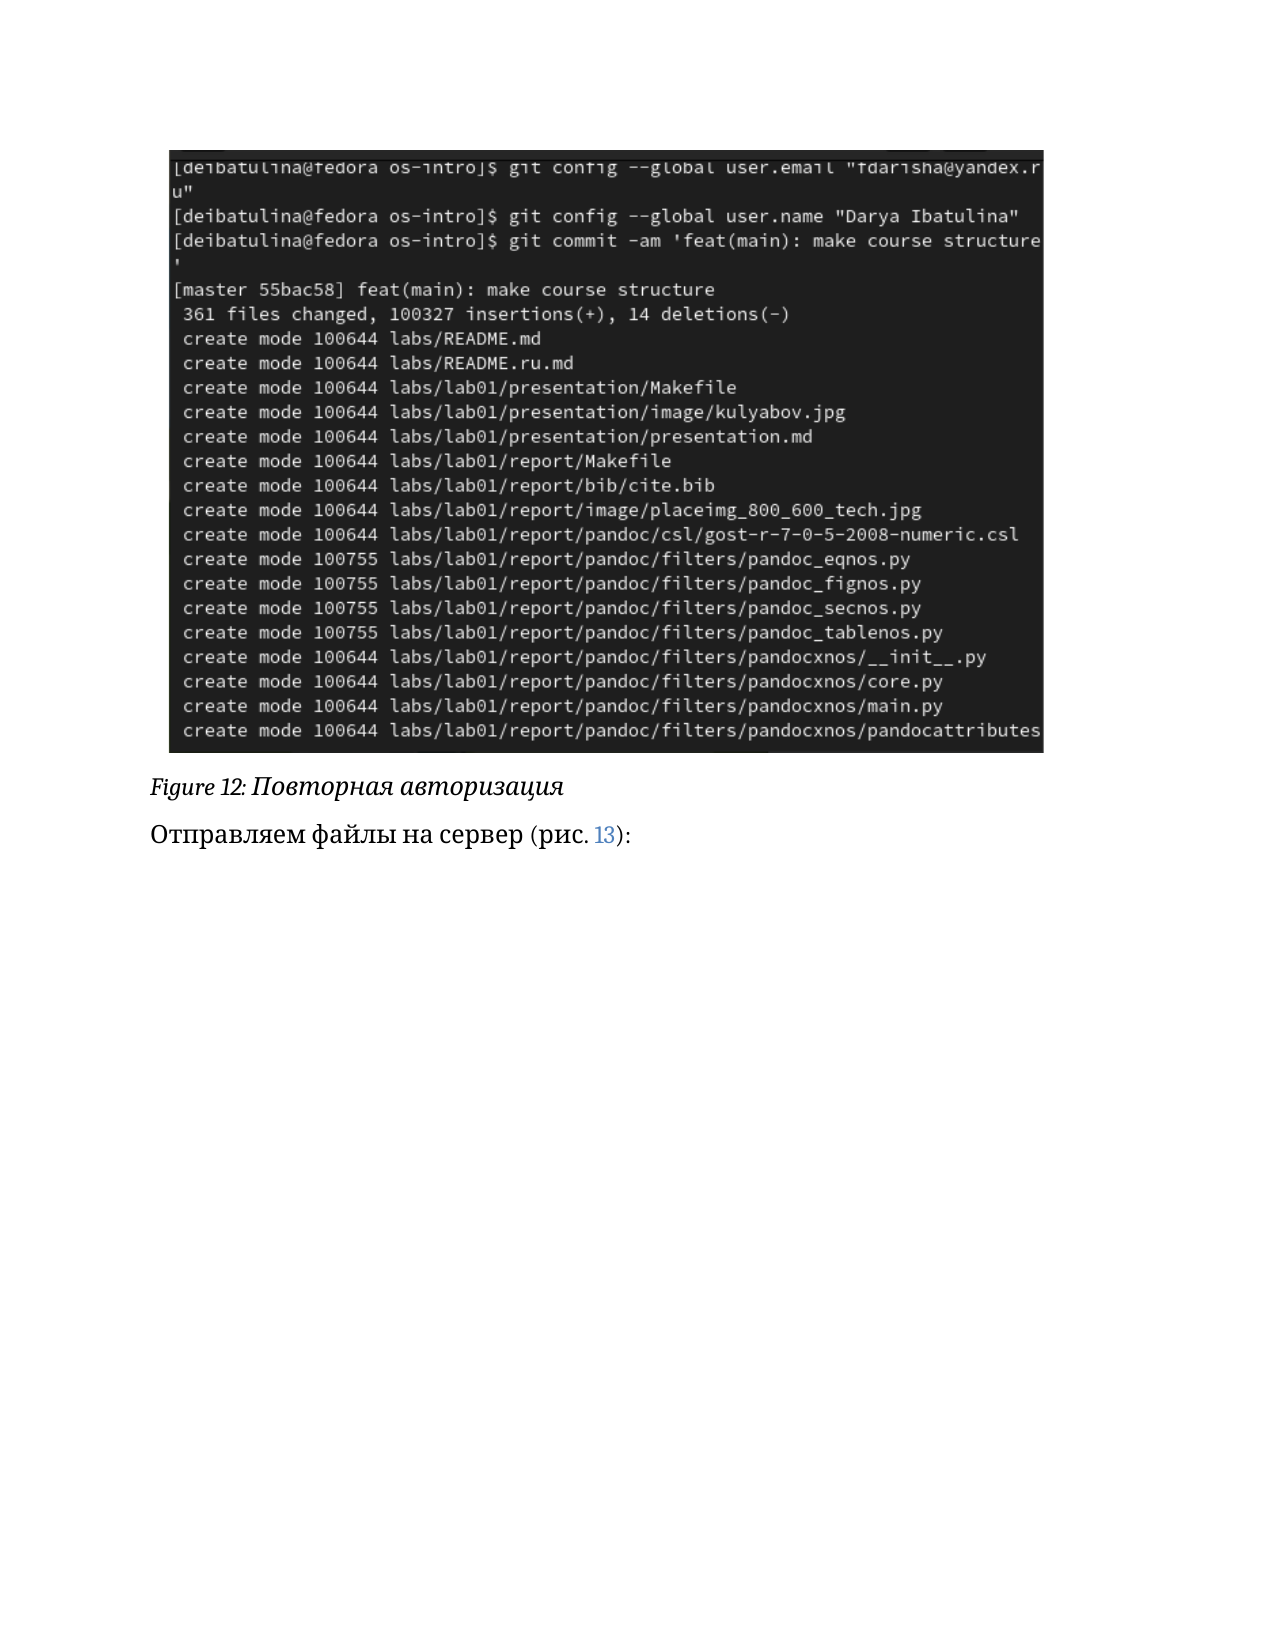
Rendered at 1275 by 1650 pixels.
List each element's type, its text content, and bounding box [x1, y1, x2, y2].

text Figure 12: Повторная авторизация [150, 773, 1125, 802]
text Отправляем файлы на сервер (рис. 13): [150, 821, 1125, 849]
picture [168, 150, 1044, 753]
